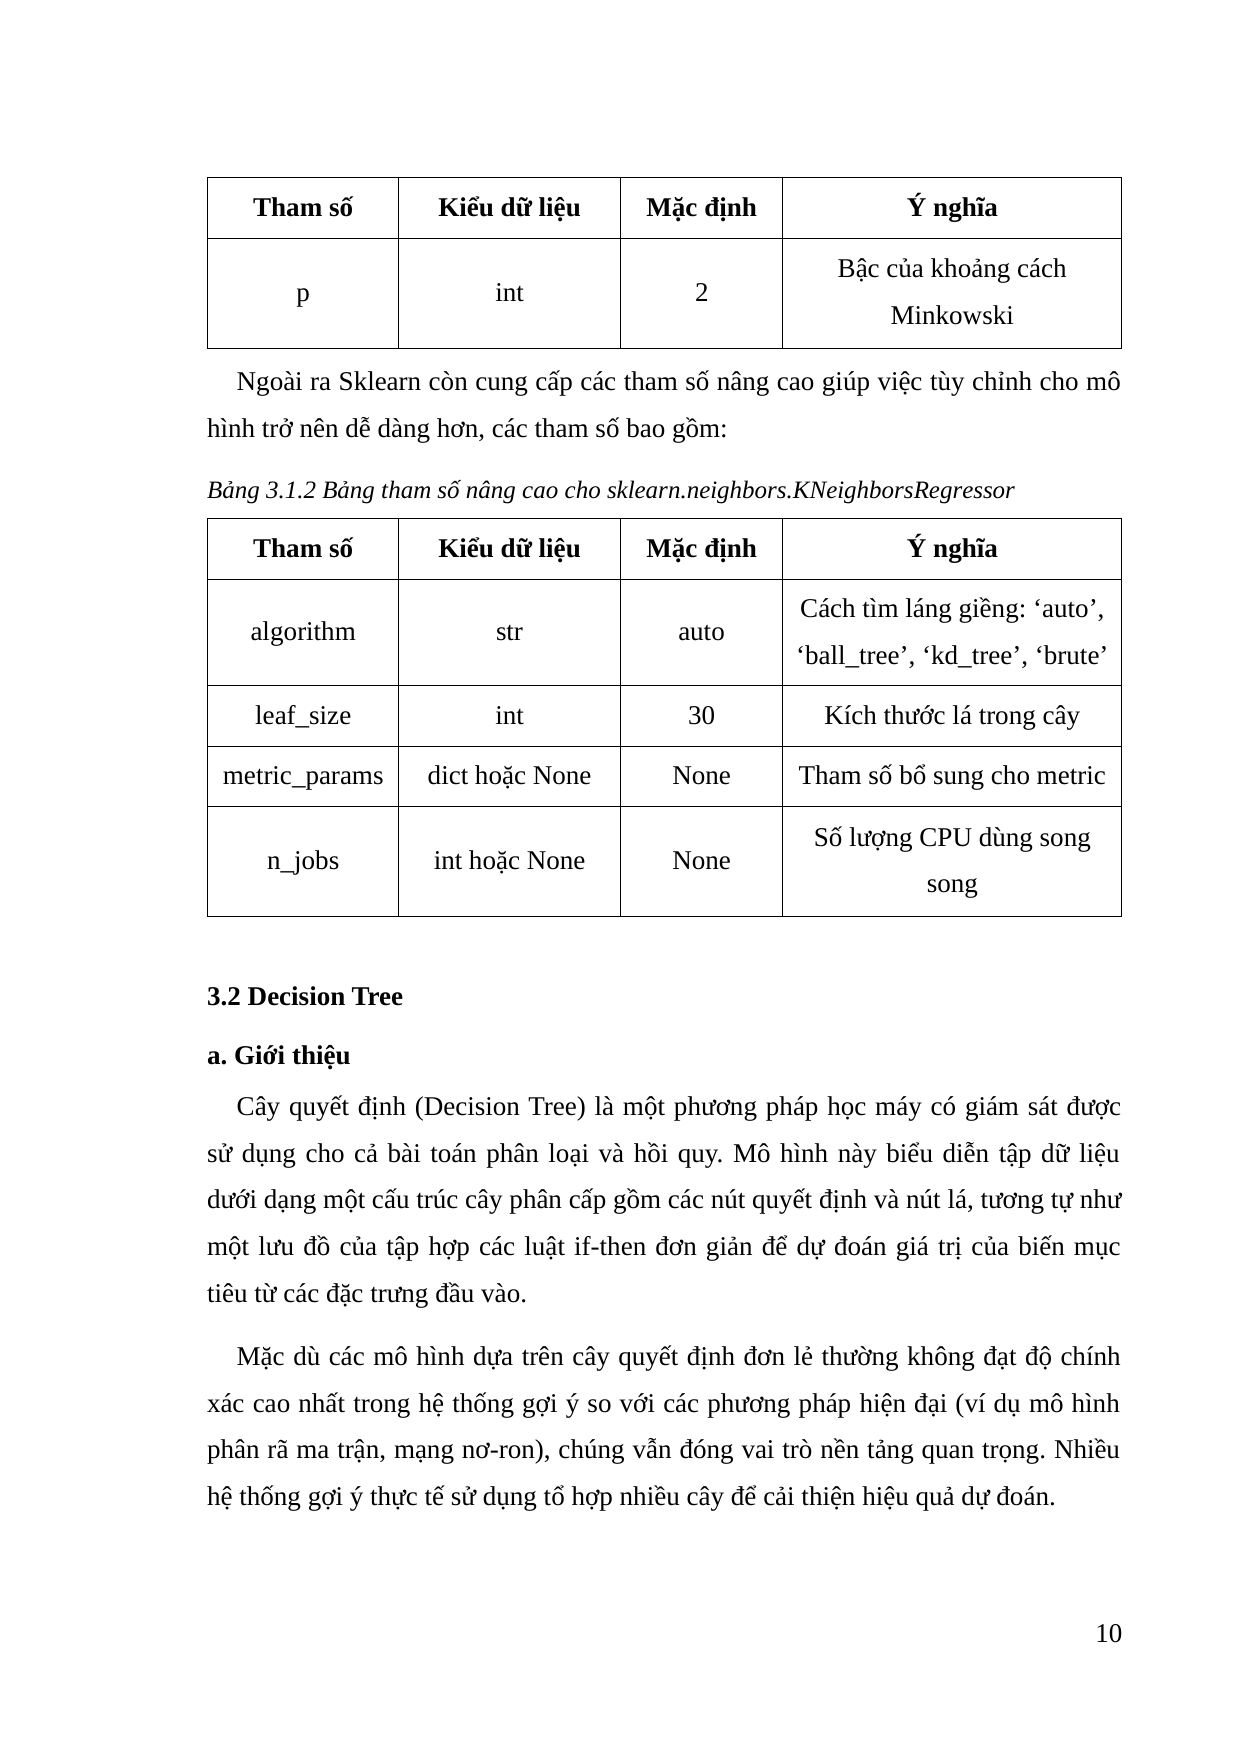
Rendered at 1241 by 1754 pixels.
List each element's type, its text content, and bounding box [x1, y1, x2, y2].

table_cell algorithm [208, 580, 398, 685]
text Mặc dù các mô hình dựa trên cây quyết định đơn lẻ thường không đạt độ chính xác cao nhất trong hệ thống gợi ý so với các phương pháp hiện đại (ví dụ mô hình phân rã ma trận, mạng nơ-ron), chúng vẫn đóng vai trò nền tảng quan trọng. Nhiều hệ thống gợi ý thực tế sử dụng tổ hợp nhiều cây để cải thiện hiệu quả dự đoán. [207, 1340, 1122, 1511]
table_header Kiểu dữ liệu [399, 519, 620, 578]
table_cell str [399, 580, 620, 685]
table_cell dict hoặc None [399, 747, 620, 806]
table_cell None [621, 747, 782, 806]
subtitle Giới thiệu [207, 1039, 1122, 1071]
table_cell [783, 239, 1121, 347]
table_cell p [208, 239, 398, 347]
table_cell 30 [621, 686, 782, 746]
table_cell 2 [621, 239, 782, 347]
table_header Kiểu dữ liệu [399, 178, 620, 237]
table_header Mặc định [621, 178, 782, 237]
table_cell Tham số bổ sung cho metric [783, 747, 1121, 806]
table_cell Kích thước lá trong cây [783, 686, 1121, 746]
table_cell int [399, 686, 620, 746]
table_header Ý nghĩa [783, 519, 1121, 578]
table_header Tham số [208, 519, 398, 578]
text Ngoài ra Sklearn còn cung cấp các tham số nâng cao giúp việc tùy chỉnh cho mô hình trở nên dễ dàng hơn, các tham số bao gồm: [207, 365, 1122, 443]
table_cell auto [621, 580, 782, 685]
table_header Mặc định [621, 519, 782, 578]
table_cell metric_params [208, 747, 398, 806]
table_cell None [621, 807, 782, 916]
text Bảng 3.1.2 Bảng tham số nâng cao cho sklearn.neighbors.KNeighborsRegressor [207, 475, 1122, 504]
table_header Tham số [208, 178, 398, 237]
table_cell int hoặc None [399, 807, 620, 916]
table_cell [783, 807, 1121, 916]
table_cell int [399, 239, 620, 347]
subtitle Decision Tree [207, 980, 1122, 1011]
table_cell Cách tìm láng giềng: ‘auto’, ‘ball_tree’, ‘kd_tree’, ‘brute’ [783, 580, 1121, 685]
table_cell n_jobs [208, 807, 398, 916]
table_cell leaf_size [208, 686, 398, 746]
table_header Ý nghĩa [783, 178, 1121, 237]
